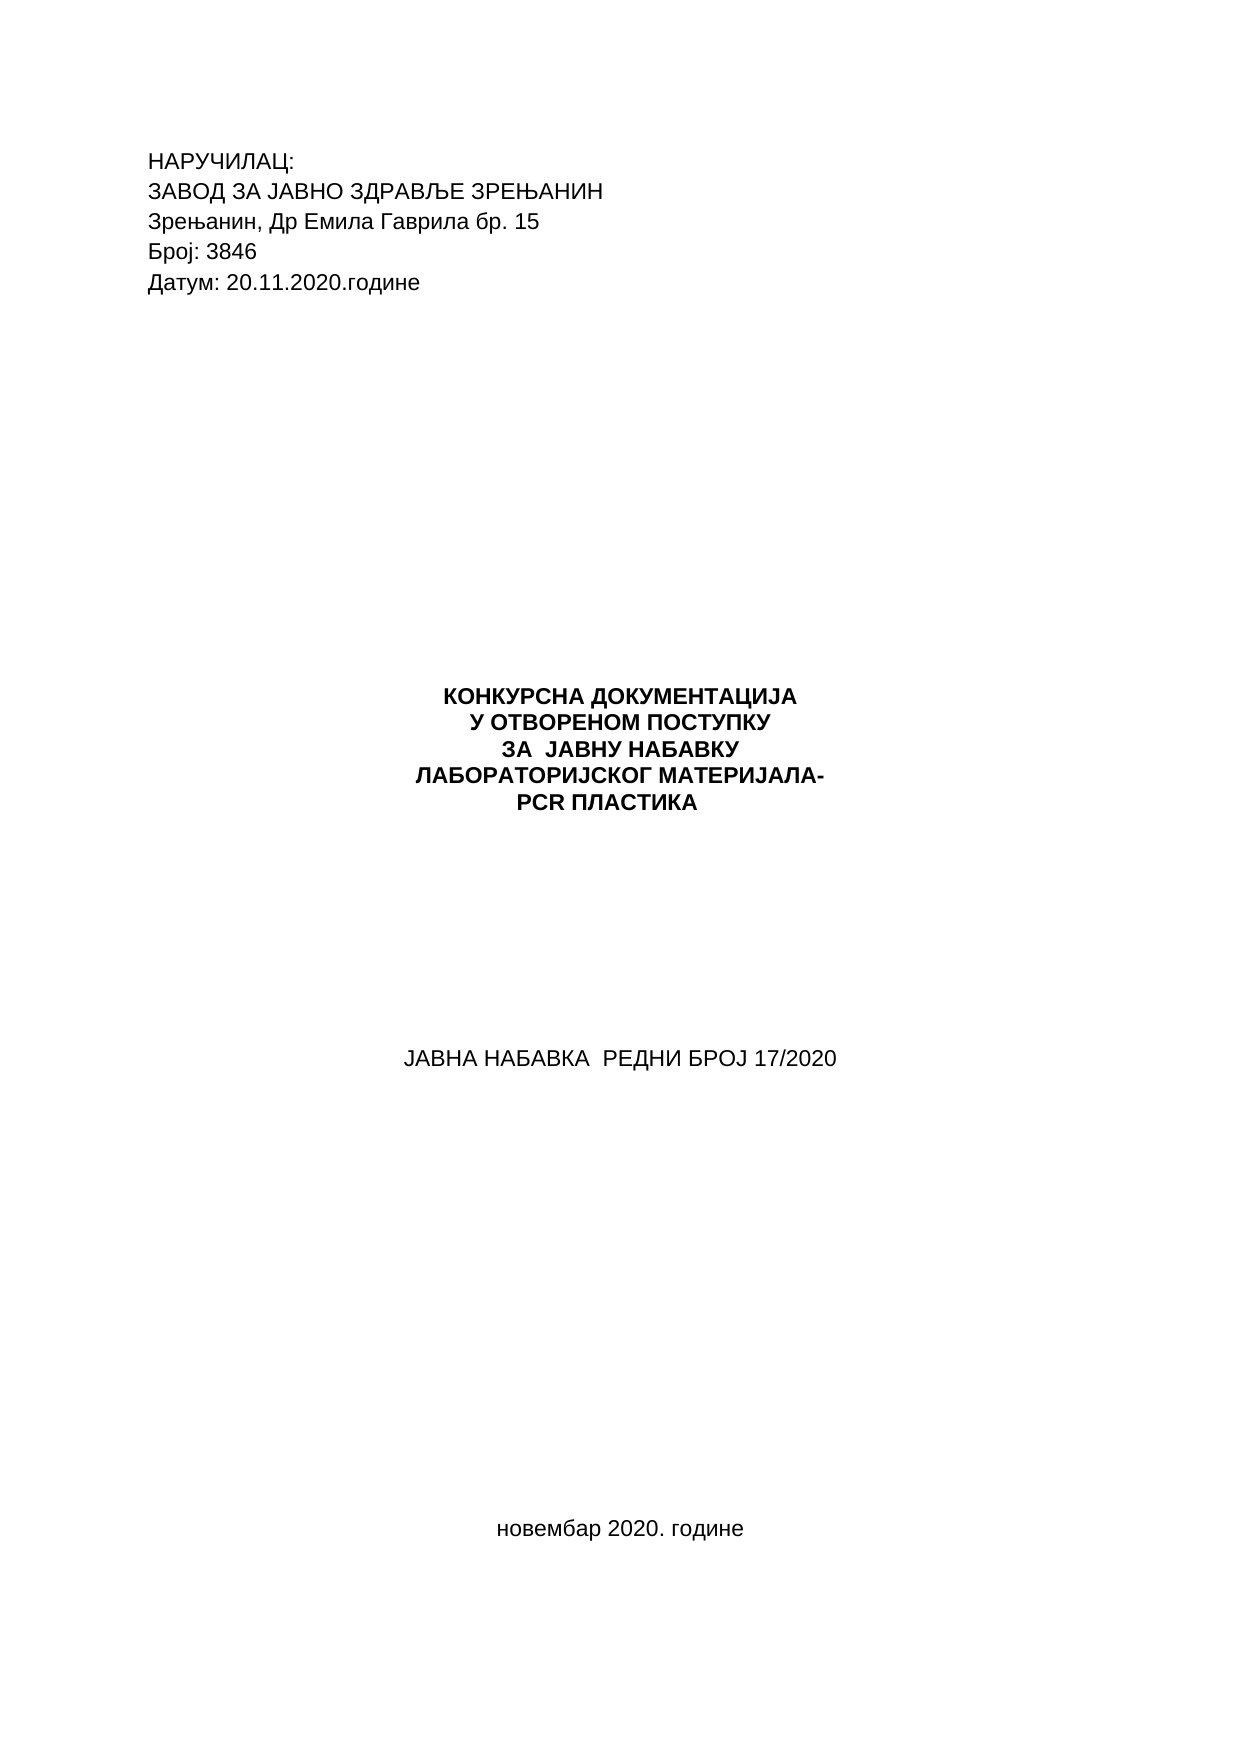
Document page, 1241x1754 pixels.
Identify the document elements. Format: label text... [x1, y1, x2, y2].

text ЗАВОД ЗА ЈАВНО ЗДРАВЉЕ ЗРЕЊАНИН [148, 178, 1093, 204]
list PCR ПЛАСТИКA [444, 788, 1093, 815]
text У ОТВОРЕНОМ ПОСТУПКУ [148, 709, 1093, 736]
text ЛАБОРАТОРИЈСКОГ МАТЕРИЈАЛА- [148, 762, 1093, 788]
text ЈАВНА НАБАВКА РЕДНИ БРОЈ 17/2020 [148, 1045, 1093, 1071]
text новембар 2020. године [148, 1514, 1093, 1541]
text НАРУЧИЛАЦ: [148, 148, 1093, 174]
text КОНКУРСНА ДОКУМЕНТАЦИЈА [148, 683, 1093, 709]
text Број: 3846 [148, 238, 1093, 264]
text Датум: 20.11.2020.године [148, 268, 1093, 295]
text Зрењанин, Др Емила Гаврила бр. 15 [148, 208, 1093, 234]
text ЗА ЈАВНУ НАБАВКУ [148, 736, 1093, 762]
